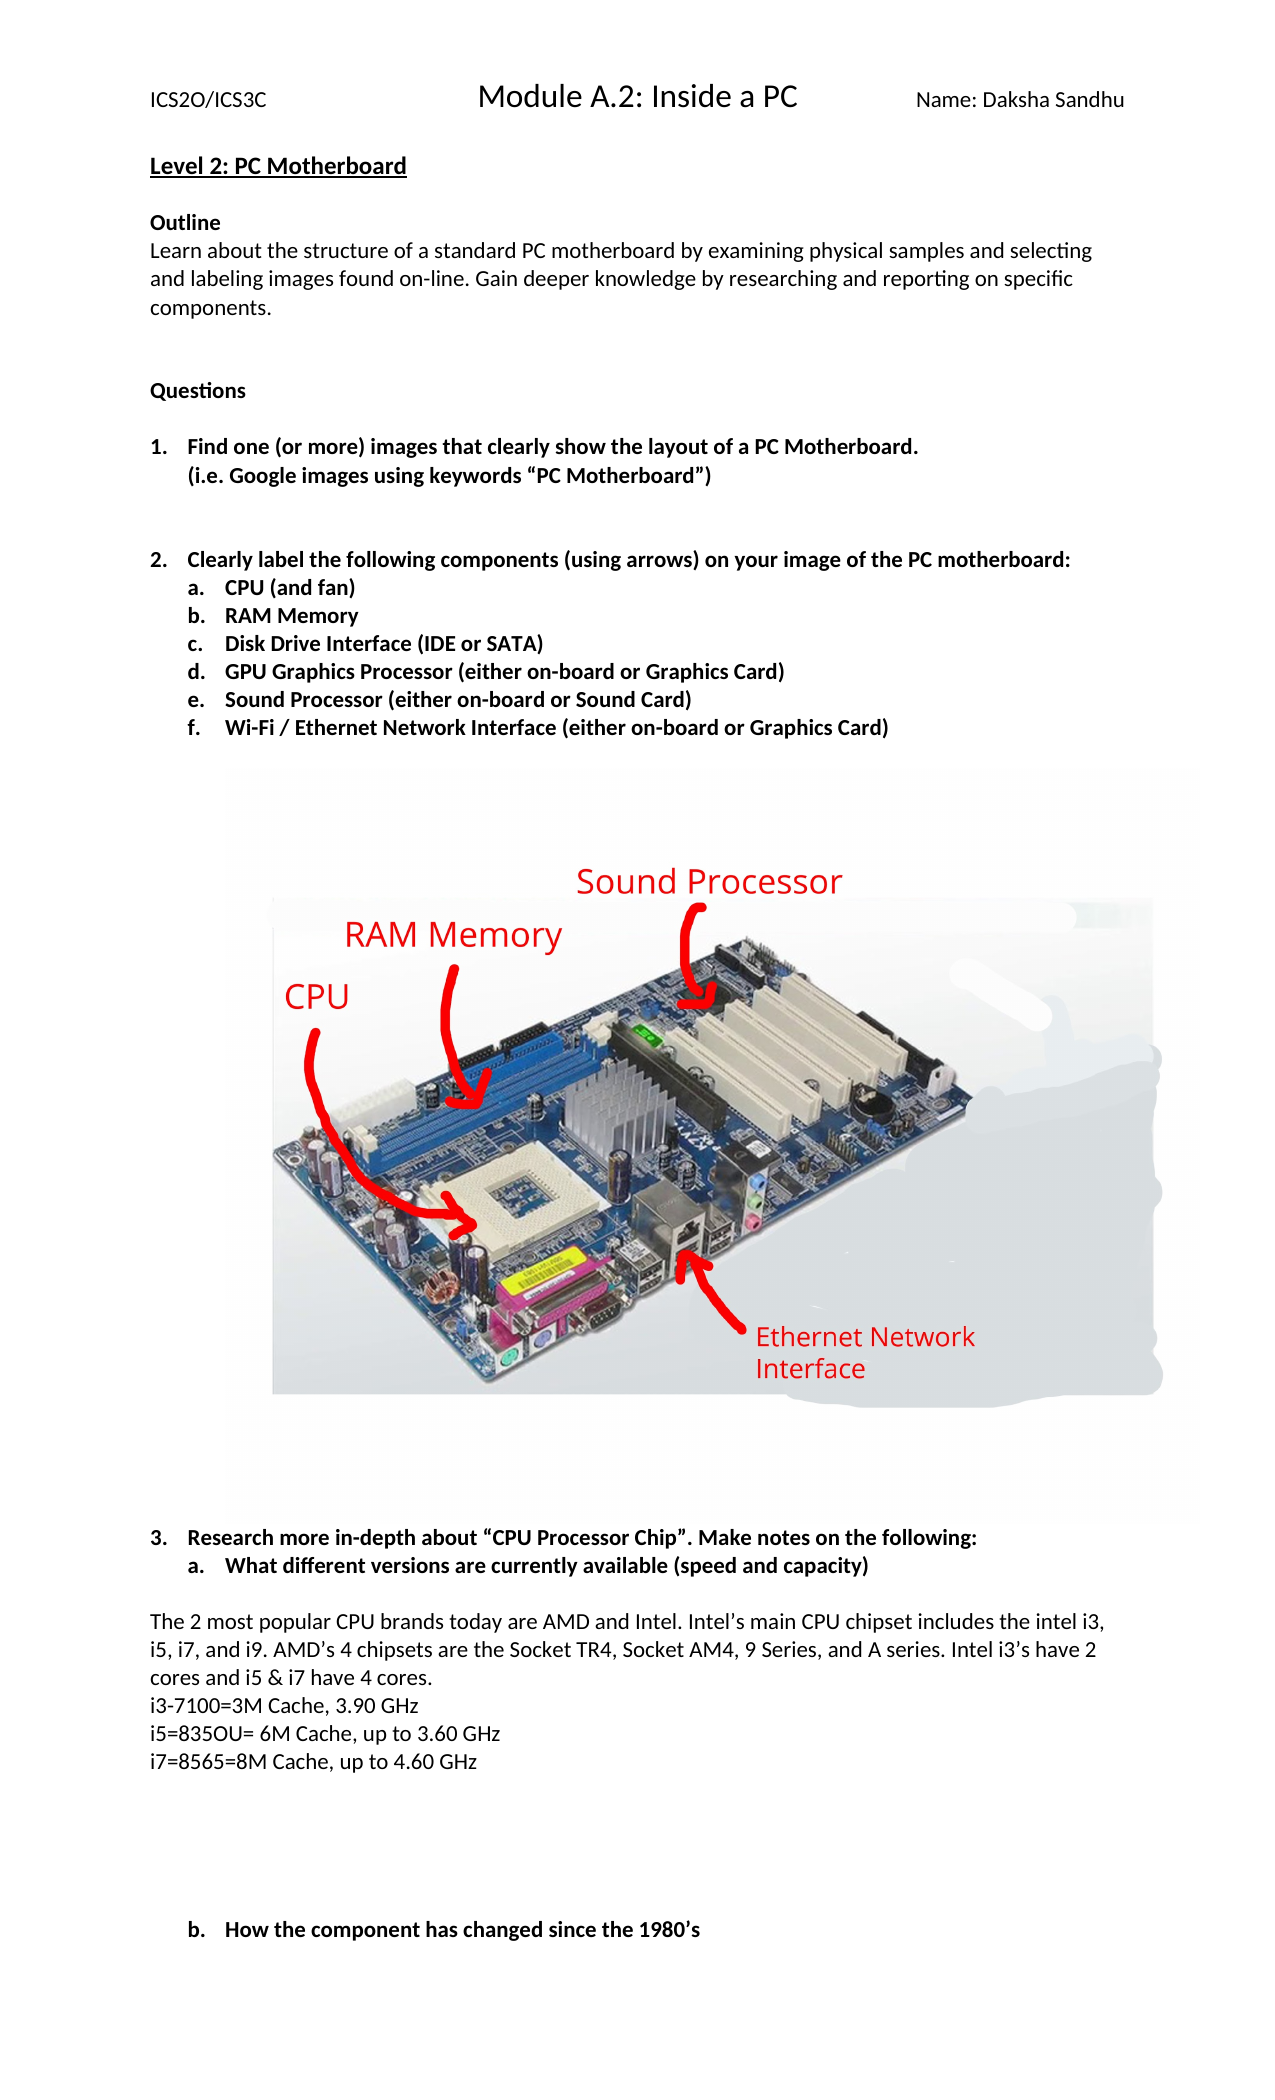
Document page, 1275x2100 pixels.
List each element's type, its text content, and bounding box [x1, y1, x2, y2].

list GPU Graphics Processor (either on-board or Graphics Card) [187, 657, 1125, 685]
text i5=835OU= 6M Cache, up to 3.60 GHz [150, 1719, 1125, 1747]
text The 2 most popular CPU brands today are AMD and Intel. Intel’s main CPU chipset includes the intel i3, i5, i7, and i9. AMD’s 4 chipsets are the Socket TR4, Socket AM4, 9 Series, and A series. Intel i3’s have 2 cores and i5 & i7 have 4 cores. [150, 1607, 1125, 1691]
text i7=8565=8M Cache, up to 4.60 GHz [150, 1747, 1125, 1775]
picture [225, 768, 1200, 1524]
list Research more in-depth about “CPU Processor Chip”. Make notes on the following: [150, 1523, 1125, 1551]
list Find one (or more) images that clearly show the layout of a PC Motherboard. (i.e. Google images using keywords “PC Motherboard”) [150, 433, 1125, 545]
list Clearly label the following components (using arrows) on your image of the PC motherboard: [150, 545, 1125, 573]
text i3-7100=3M Cache, 3.90 GHz [150, 1691, 1125, 1719]
text Learn about the structure of a standard PC motherboard by examining physical samples and selecting and labeling images found on-line. Gain deeper knowledge by researching and reporting on specific components. [150, 237, 1125, 321]
list What different versions are currently available (speed and capacity) [187, 1551, 1125, 1579]
list Sound Processor (either on-board or Sound Card) [187, 685, 1125, 713]
text Outline [150, 208, 1125, 237]
list RAM Memory [187, 601, 1125, 629]
list Wi-Fi / Ethernet Network Interface (either on-board or Graphics Card) [187, 713, 1125, 741]
list How the component has changed since the 1980’s [187, 1915, 1125, 1943]
list Disk Drive Interface (IDE or SATA) [187, 629, 1125, 657]
list CPU (and fan) [187, 573, 1125, 601]
text Questions [150, 377, 1125, 405]
text Level 2: PC Motherboard [150, 150, 1125, 181]
